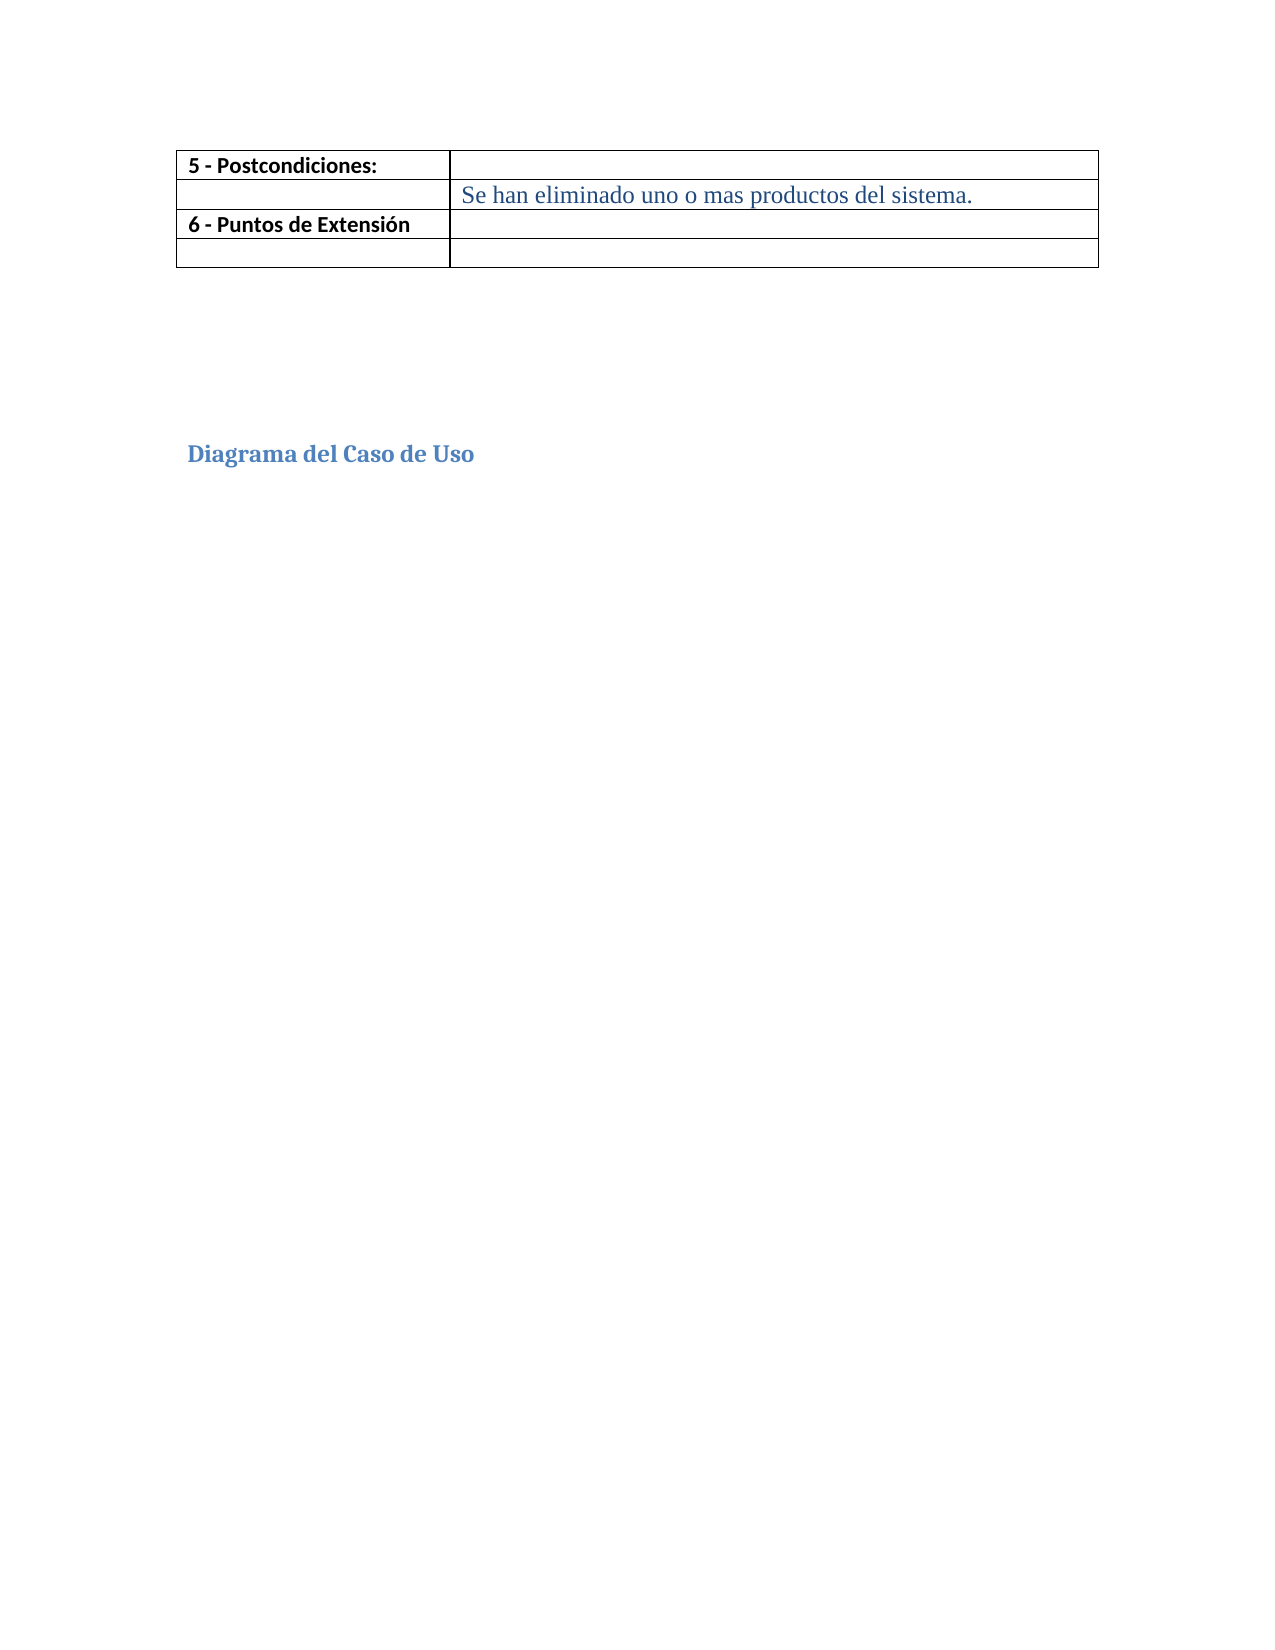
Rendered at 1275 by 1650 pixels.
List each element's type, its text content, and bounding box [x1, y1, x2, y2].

table_cell [177, 180, 449, 209]
table_cell 6 - Puntos de Extensión [177, 210, 449, 238]
table_cell 5 - Postcondiciones: [177, 151, 449, 179]
table_cell [451, 151, 1098, 179]
table_cell [451, 239, 1098, 267]
table_cell [451, 210, 1098, 238]
table_cell Se han eliminado uno o mas productos del sistema. [451, 180, 1098, 209]
text Diagrama del Caso de Uso [187, 440, 1087, 469]
table_cell [177, 239, 449, 267]
